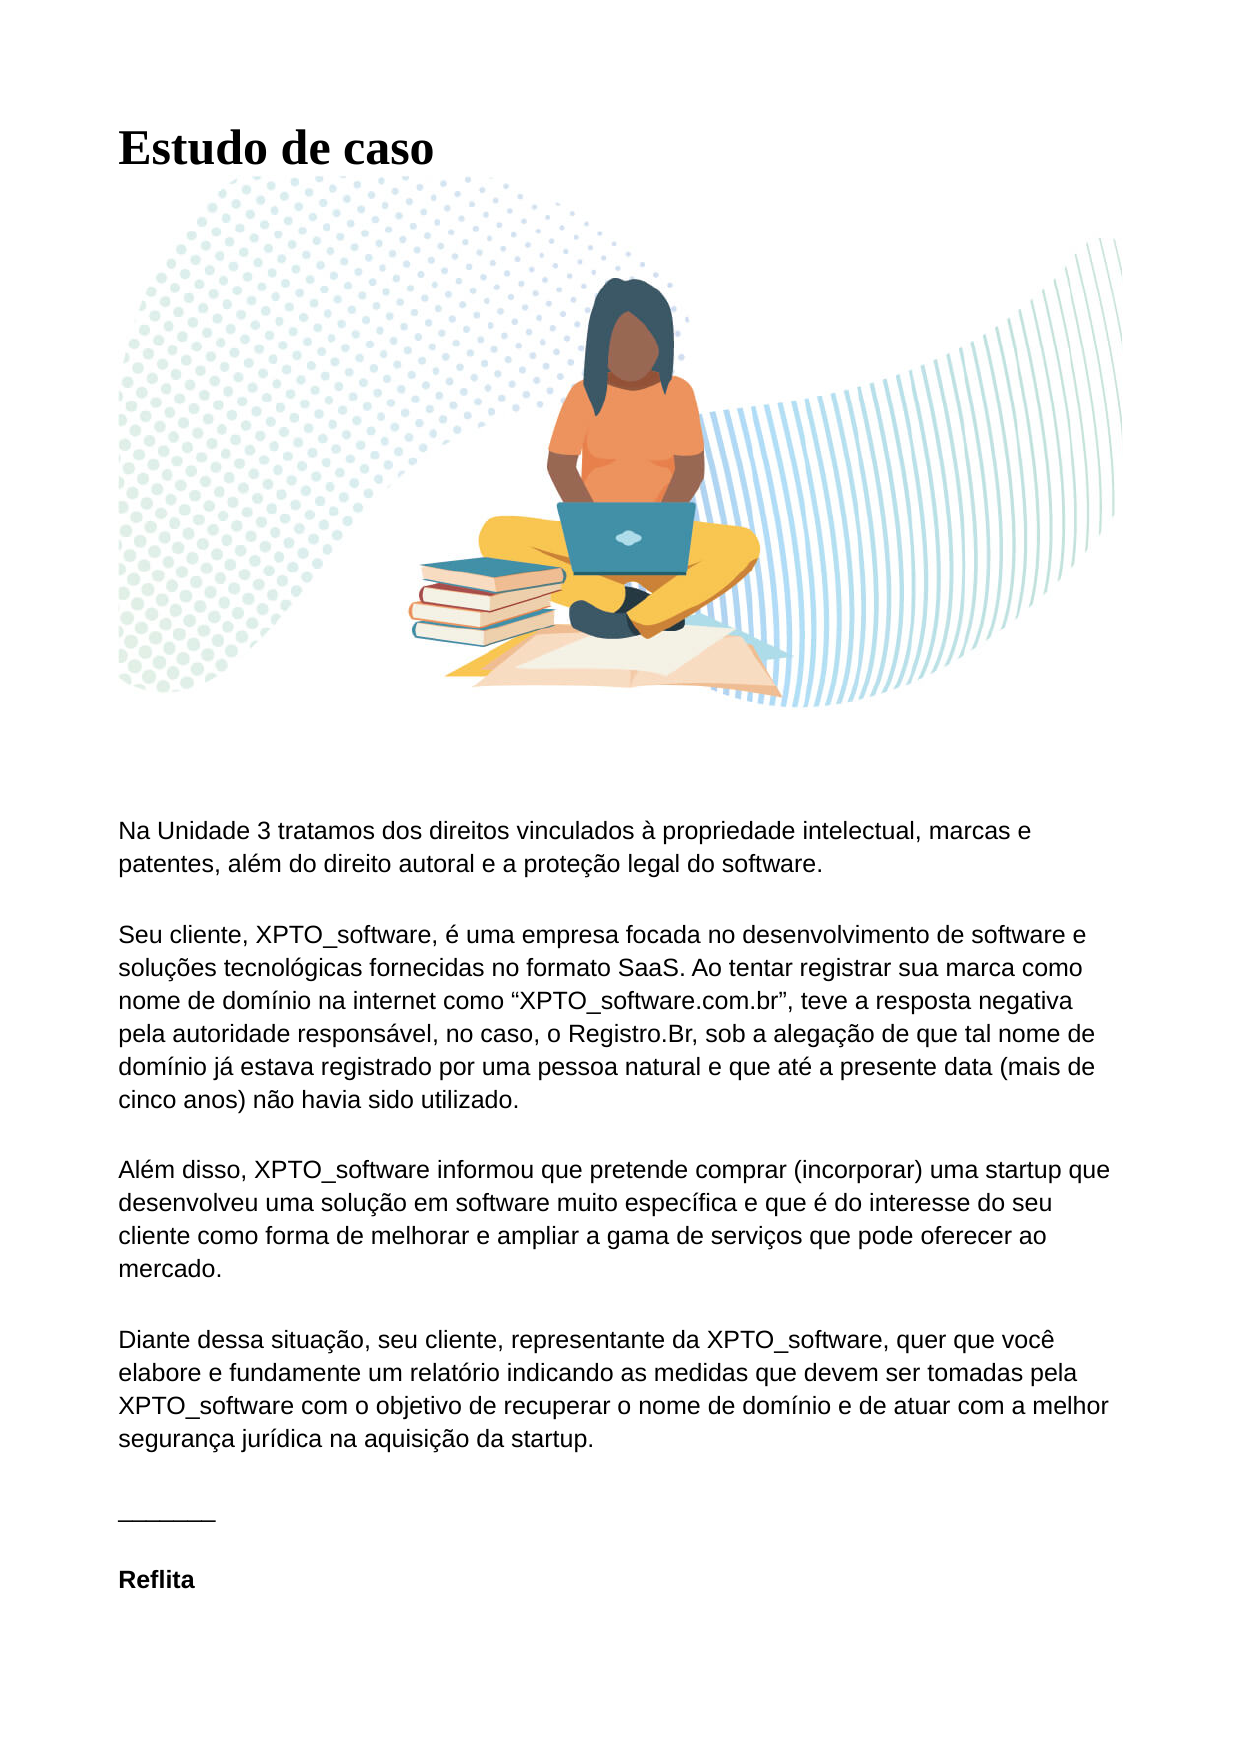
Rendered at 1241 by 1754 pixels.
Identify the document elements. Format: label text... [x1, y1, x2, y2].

text _______ [118, 1494, 1122, 1523]
text Reflita [118, 1565, 1122, 1594]
subtitle Estudo de caso [118, 118, 1122, 175]
text Diante dessa situação, seu cliente, representante da XPTO_software, quer que você elabore e fundamente um relatório indicando as medidas que devem ser tomadas pela XPTO_software com o objetivo de recuperar o nome de domínio e de atuar com a melhor segurança jurídica na aquisição da startup. [118, 1325, 1122, 1453]
text Além disso, XPTO_software informou que pretende comprar (incorporar) uma startup que desenvolveu uma solução em software muito específica e que é do interesse do seu cliente como forma de melhorar e ampliar a gama de serviços que pode oferecer ao mercado. [118, 1155, 1122, 1283]
text Na Unidade 3 tratamos dos direitos vinculados à propriedade intelectual, marcas e patentes, além do direito autoral e a proteção legal do software. [118, 816, 1122, 878]
picture [118, 175, 1123, 742]
text Seu cliente, XPTO_software, é uma empresa focada no desenvolvimento de software e soluções tecnológicas fornecidas no formato SaaS. Ao tentar registrar sua marca como nome de domínio na internet como “XPTO_software.com.br”, teve a resposta negativa pela autoridade responsável, no caso, o Registro.Br, sob a alegação de que tal nome de domínio já estava registrado por uma pessoa natural e que até a presente data (mais de cinco anos) não havia sido utilizado. [118, 920, 1122, 1113]
